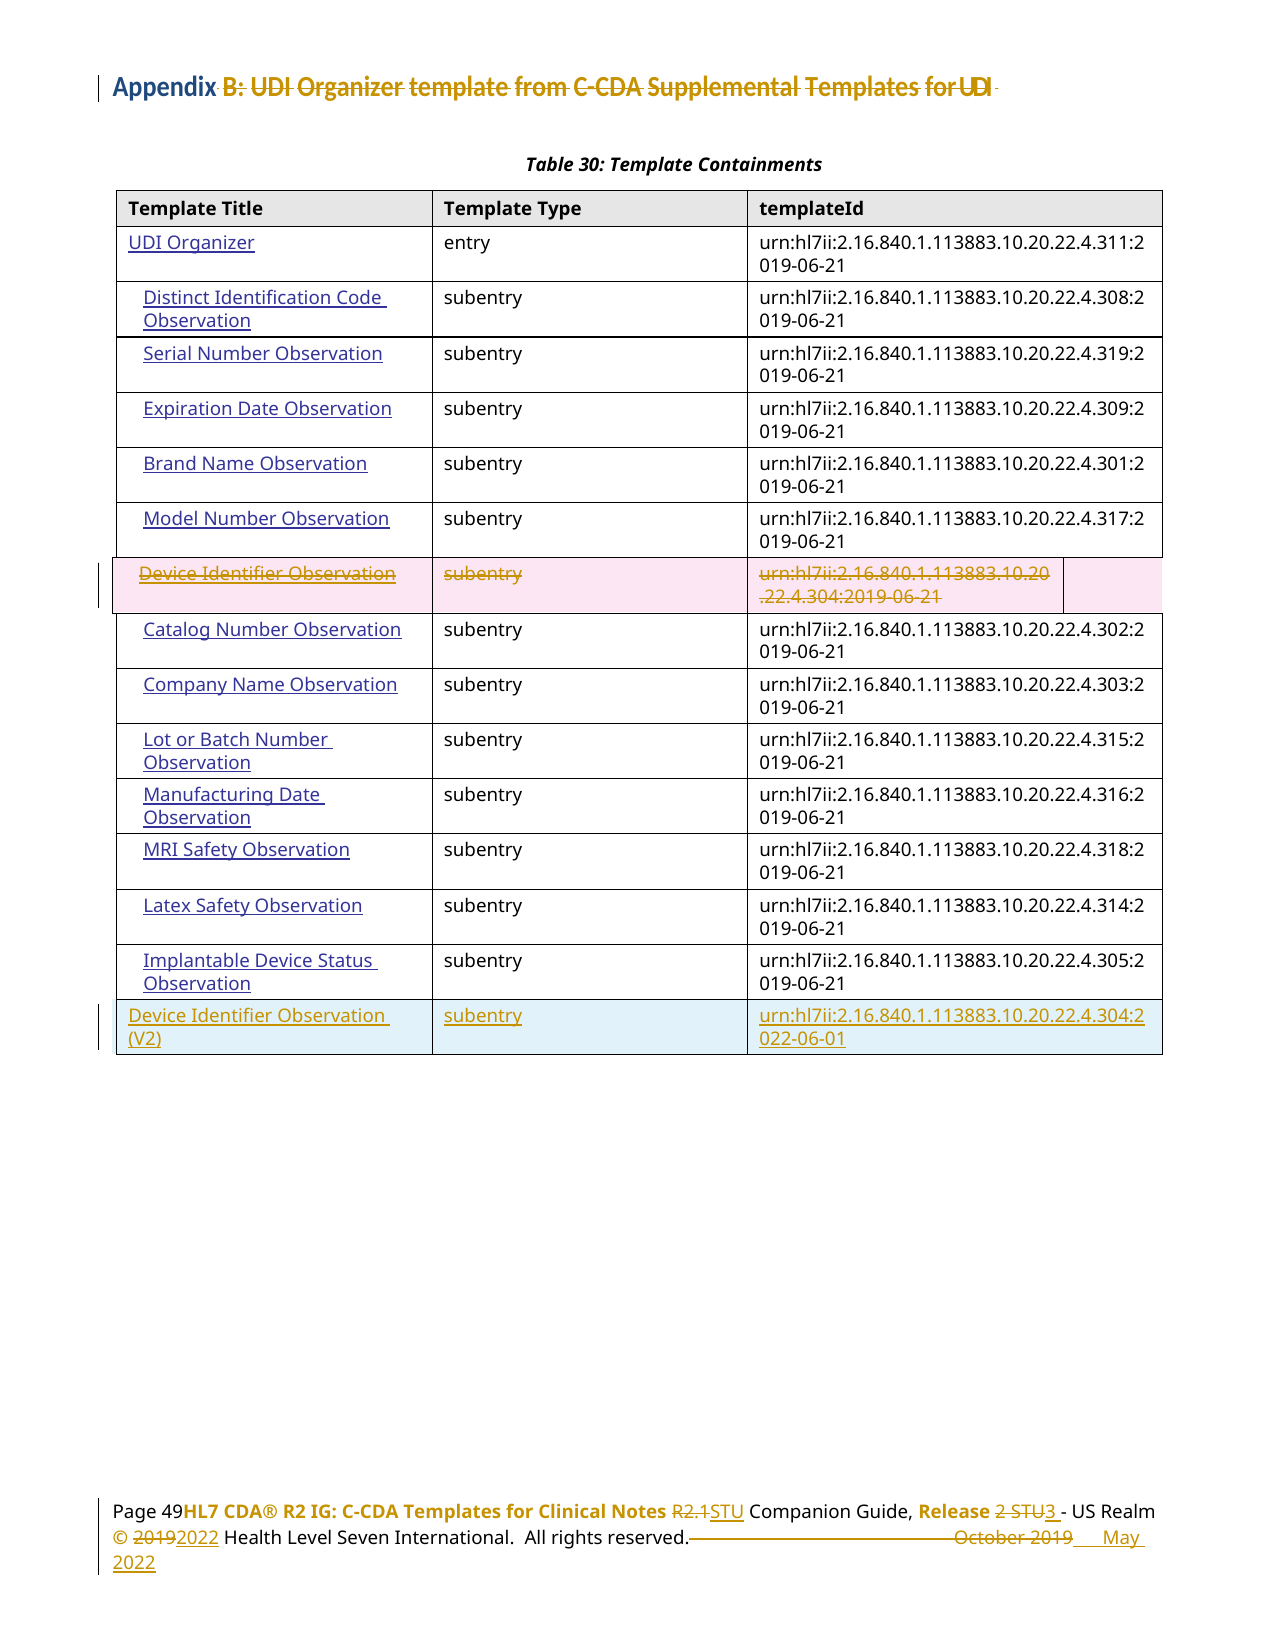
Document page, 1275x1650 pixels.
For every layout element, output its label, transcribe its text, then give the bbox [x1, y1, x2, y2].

table_cell Lot or Batch Number Observation [117, 724, 432, 778]
table_cell urn:hl7ii:2.16.840.1.113883.10.20.22.4.314:2019-06-21 [748, 890, 1162, 944]
table_header Template Type [433, 191, 747, 226]
table_cell Catalog Number Observation [117, 614, 432, 668]
table_cell urn:hl7ii:2.16.840.1.113883.10.20.22.4.319:2019-06-21 [748, 338, 1162, 392]
table_cell Company Name Observation [117, 669, 432, 723]
table_cell Implantable Device Status Observation [117, 945, 432, 999]
table_cell subentry [433, 834, 747, 888]
table_cell subentry [433, 503, 747, 557]
table_header Template Title [117, 191, 432, 226]
table_cell Manufacturing Date Observation [117, 779, 432, 833]
table_cell UDI Organizer [117, 227, 432, 281]
table_cell Model Number Observation [117, 503, 432, 557]
table_cell subentry [433, 669, 747, 723]
table_cell subentry [433, 779, 747, 833]
table_cell urn:hl7ii:2.16.840.1.113883.10.20.22.4.309:2019-06-21 [748, 393, 1162, 447]
table_cell urn:hl7ii:2.16.840.1.113883.10.20.22.4.302:2019-06-21 [748, 614, 1162, 668]
table_cell urn:hl7ii:2.16.840.1.113883.10.20.22.4.303:2019-06-21 [748, 669, 1162, 723]
table_cell subentry [433, 614, 747, 668]
text Table : Template Containments [187, 150, 1162, 177]
table_cell urn:hl7ii:2.16.840.1.113883.10.20.22.4.318:2019-06-21 [748, 834, 1162, 888]
table_cell urn:hl7ii:2.16.840.1.113883.10.20.22.4.305:2019-06-21 [748, 945, 1162, 999]
table_cell Expiration Date Observation [117, 393, 432, 447]
table_cell urn:hl7ii:2.16.840.1.113883.10.20.22.4.316:2019-06-21 [748, 779, 1162, 833]
table_cell Latex Safety Observation [117, 890, 432, 944]
table_cell urn:hl7ii:2.16.840.1.113883.10.20.22.4.315:2019-06-21 [748, 724, 1162, 778]
table_cell MRI Safety Observation [117, 834, 432, 888]
table_cell subentry [433, 448, 747, 502]
table_cell subentry [433, 724, 747, 778]
table_cell subentry [433, 282, 747, 336]
table_cell Distinct Identification Code Observation [117, 282, 432, 336]
table_header templateId [748, 191, 1162, 226]
table_cell subentry [433, 890, 747, 944]
table_cell subentry [433, 338, 747, 392]
table_cell subentry [433, 393, 747, 447]
table_cell urn:hl7ii:2.16.840.1.113883.10.20.22.4.301:2019-06-21 [748, 448, 1162, 502]
table_cell urn:hl7ii:2.16.840.1.113883.10.20.22.4.311:2019-06-21 [748, 227, 1162, 281]
table_cell entry [433, 227, 747, 281]
table_cell urn:hl7ii:2.16.840.1.113883.10.20.22.4.317:2019-06-21 [748, 503, 1162, 557]
table_cell Brand Name Observation [117, 448, 432, 502]
table_cell urn:hl7ii:2.16.840.1.113883.10.20.22.4.308:2019-06-21 [748, 282, 1162, 336]
table_cell subentry [433, 945, 747, 999]
table_cell Serial Number Observation [117, 338, 432, 392]
